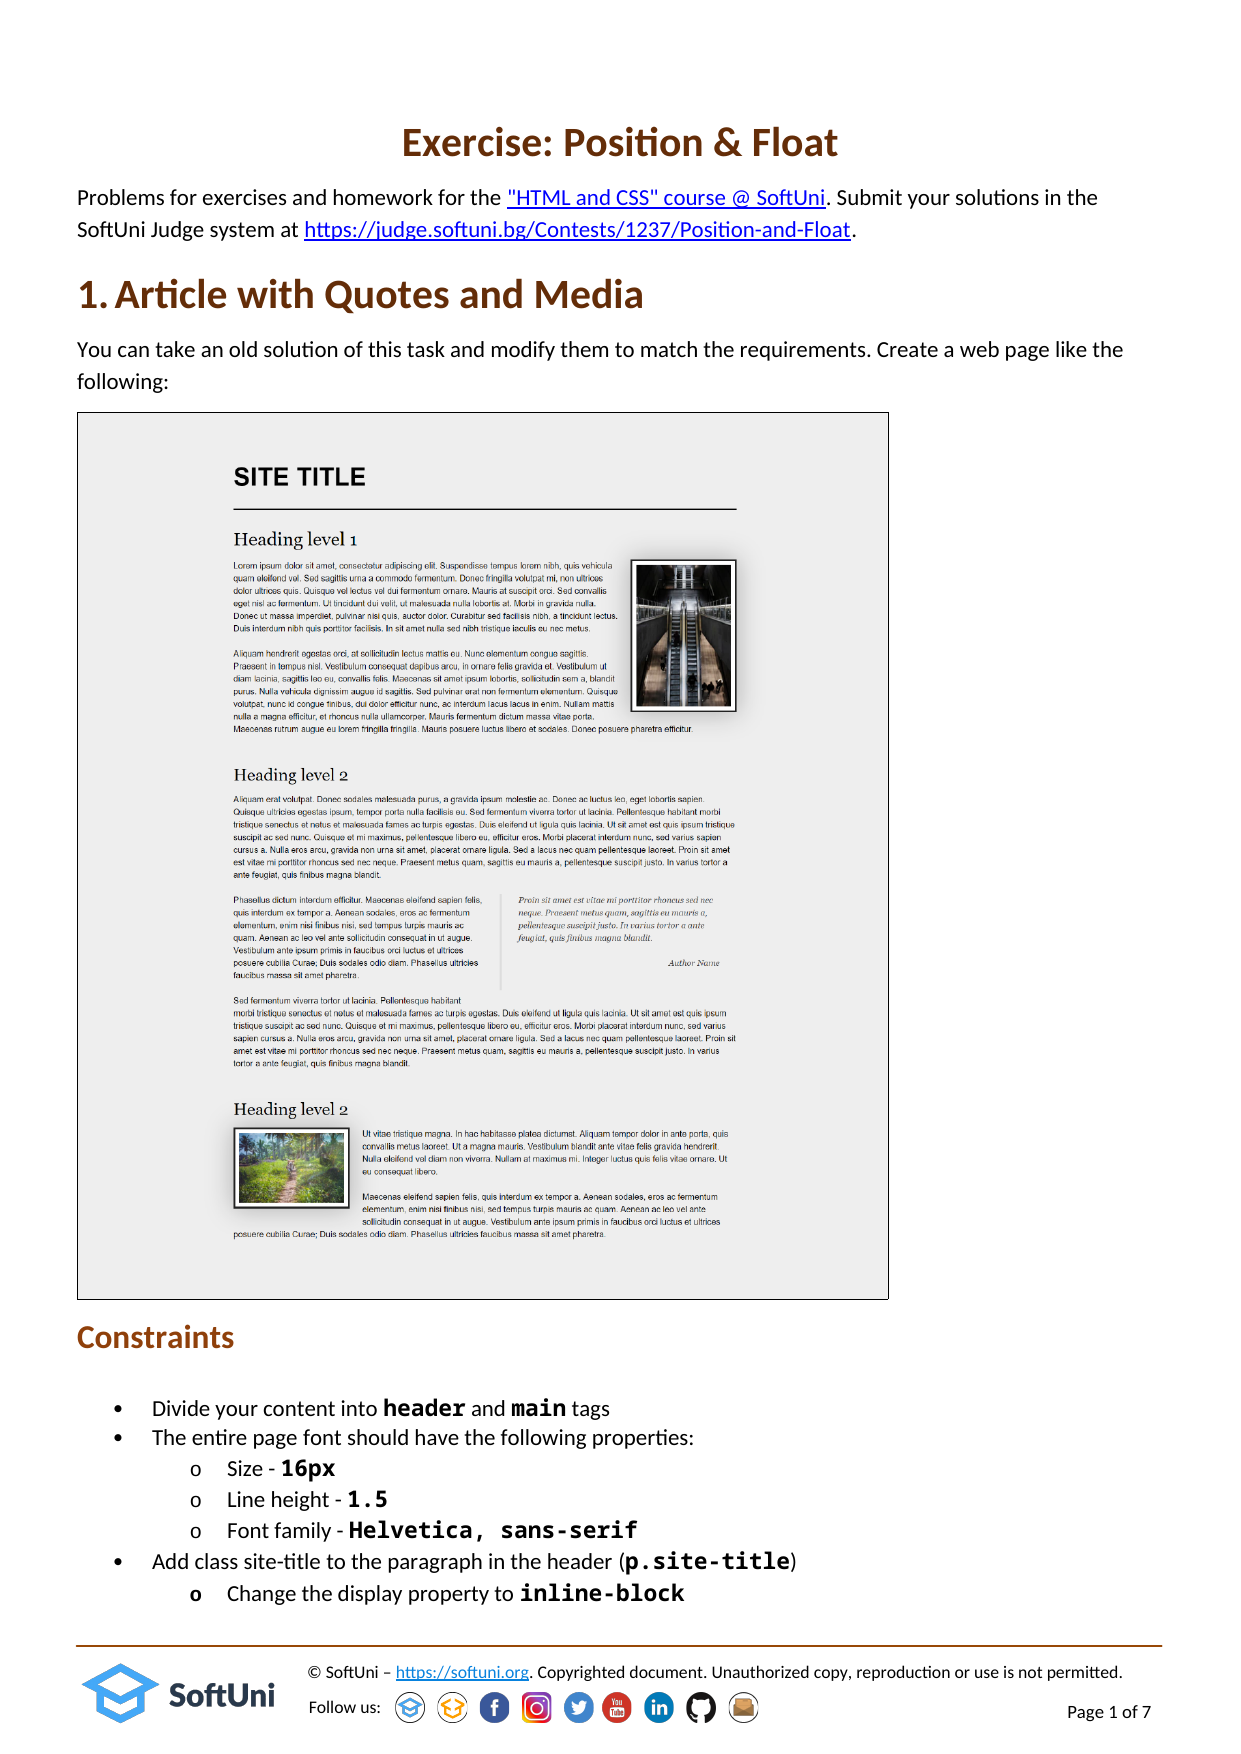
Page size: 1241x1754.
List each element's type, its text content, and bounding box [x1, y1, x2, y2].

picture [479, 1692, 510, 1723]
picture [78, 413, 888, 1299]
picture [686, 1692, 716, 1723]
text You can take an old solution of this task and modify them to match the requirements. Create a web page like the following: [77, 335, 1163, 395]
list Size - 16px [189, 1451, 1163, 1483]
picture [75, 1658, 281, 1729]
picture [728, 1692, 759, 1723]
list Font family - Helvetica, sans-serif [189, 1514, 1163, 1545]
picture [522, 1692, 552, 1723]
picture [658, 1705, 667, 1714]
list Line height - 1.5 [189, 1483, 1163, 1514]
picture [437, 1692, 468, 1723]
picture [665, 1692, 674, 1701]
picture [644, 1692, 653, 1701]
picture [644, 1714, 653, 1723]
subtitle Article with Quotes and Media [77, 268, 1163, 319]
list The entire page font should have the following properties: [114, 1423, 1163, 1451]
picture [395, 1692, 425, 1723]
picture [602, 1692, 632, 1723]
list Change the display property to inline-block [189, 1576, 1163, 1608]
list Add class site-title to the paragraph in the header (p.site-title) [114, 1545, 1163, 1576]
picture [564, 1692, 594, 1723]
picture [665, 1714, 674, 1723]
list Divide your content into header and main tags [114, 1392, 1163, 1423]
text Problems for exercises and homework for the "HTML and CSS" course @ SoftUni. Submit your solutions in the SoftUni Judge system at https://judge.softuni.bg/Contests/1237/Position-and-Float. [77, 183, 1163, 243]
subtitle Exercise: Position & Float [77, 116, 1163, 167]
subtitle Constraints [77, 1316, 1163, 1357]
